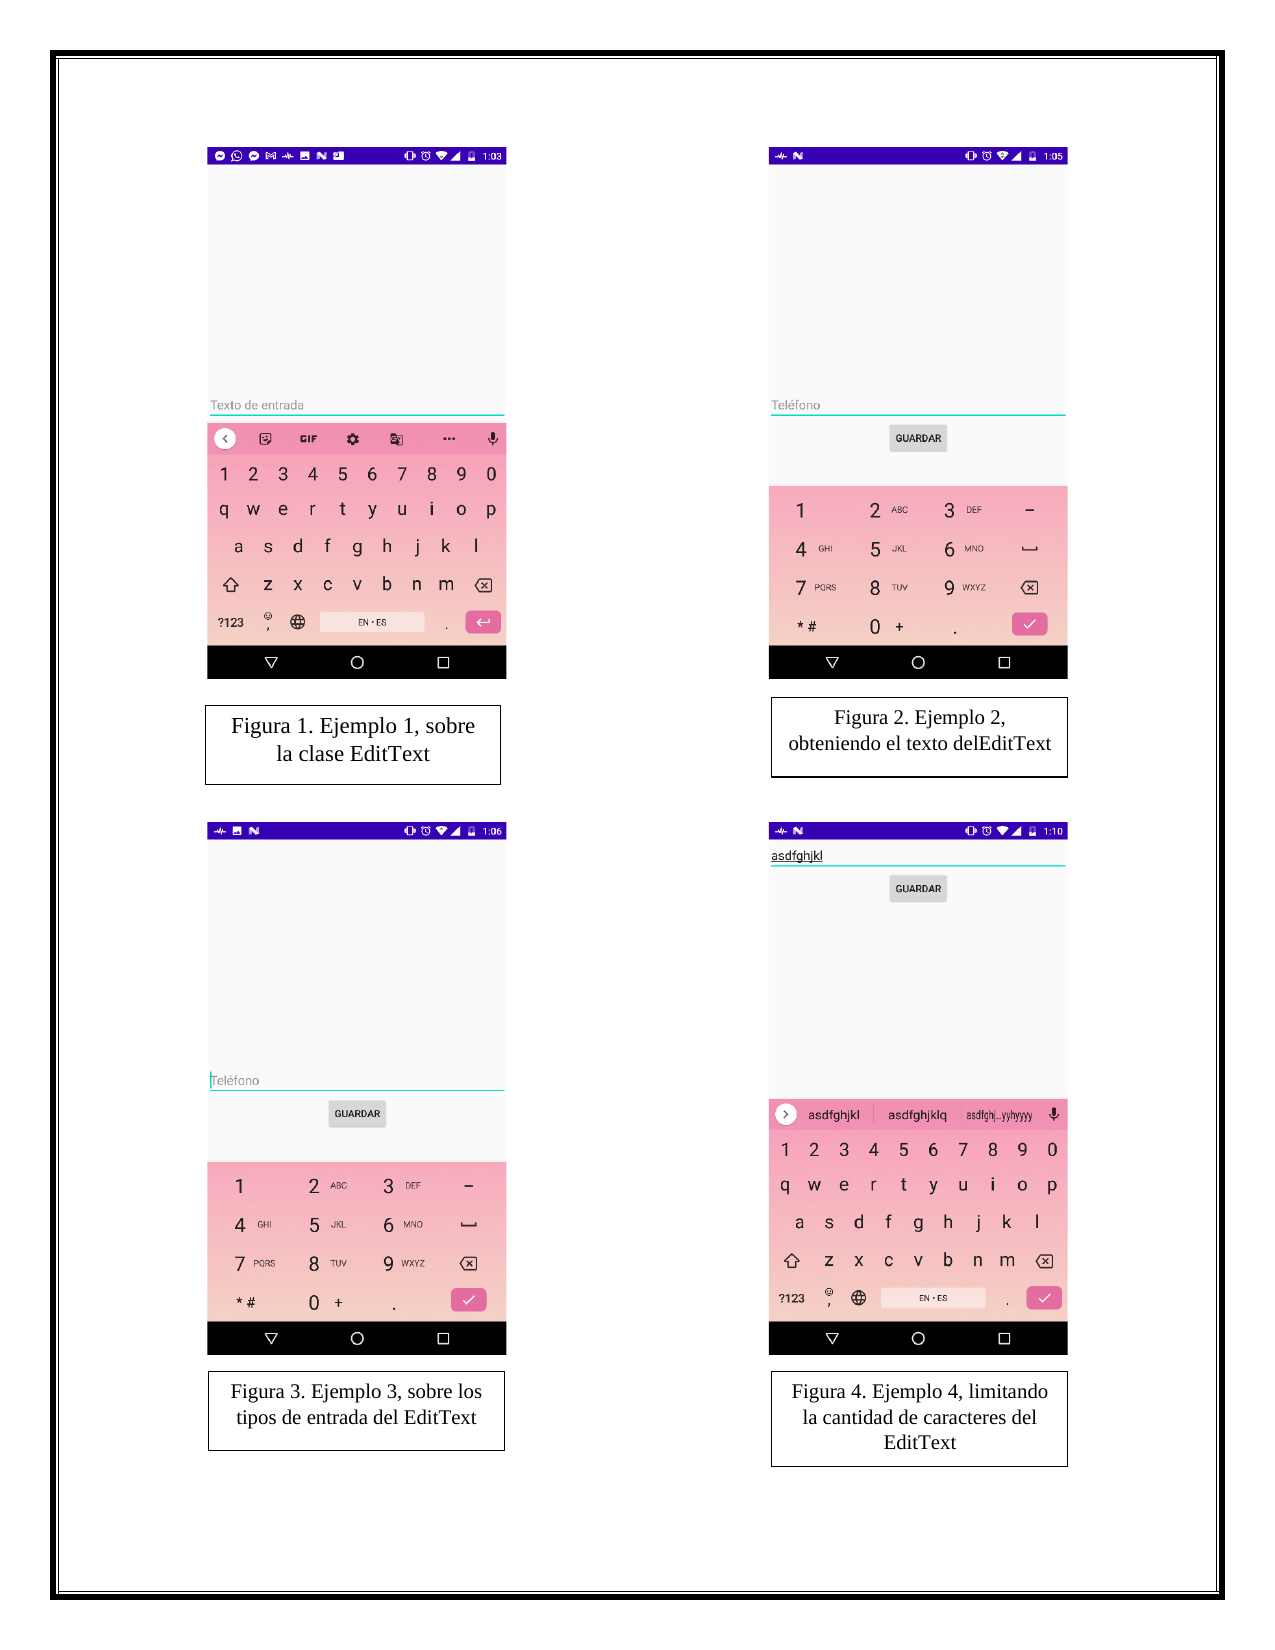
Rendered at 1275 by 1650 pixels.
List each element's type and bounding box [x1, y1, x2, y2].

picture [768, 147, 1068, 679]
picture [207, 147, 507, 679]
picture [768, 822, 1068, 1355]
picture [207, 822, 507, 1355]
